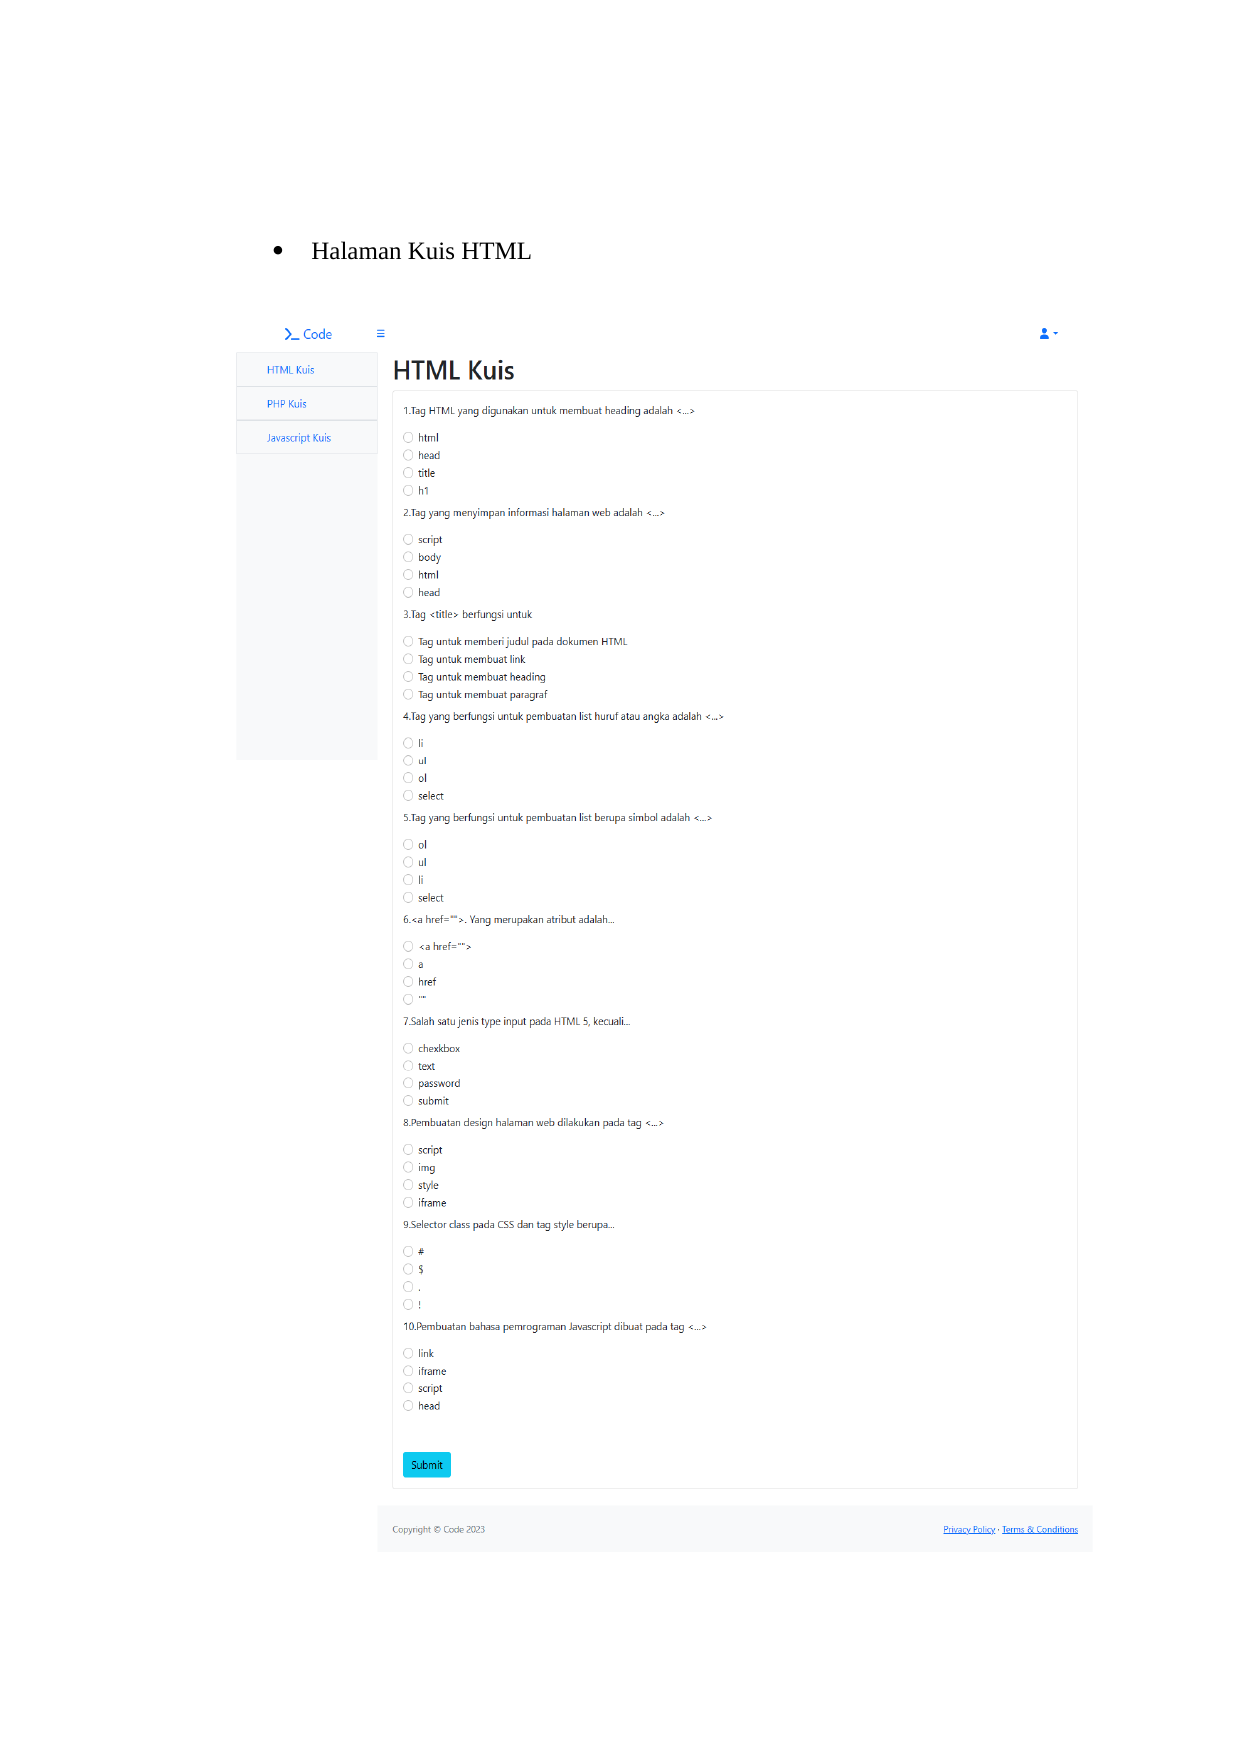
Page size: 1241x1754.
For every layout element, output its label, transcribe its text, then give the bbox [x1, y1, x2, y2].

picture [236, 314, 1093, 1554]
list Halaman Kuis HTML [274, 236, 1063, 265]
